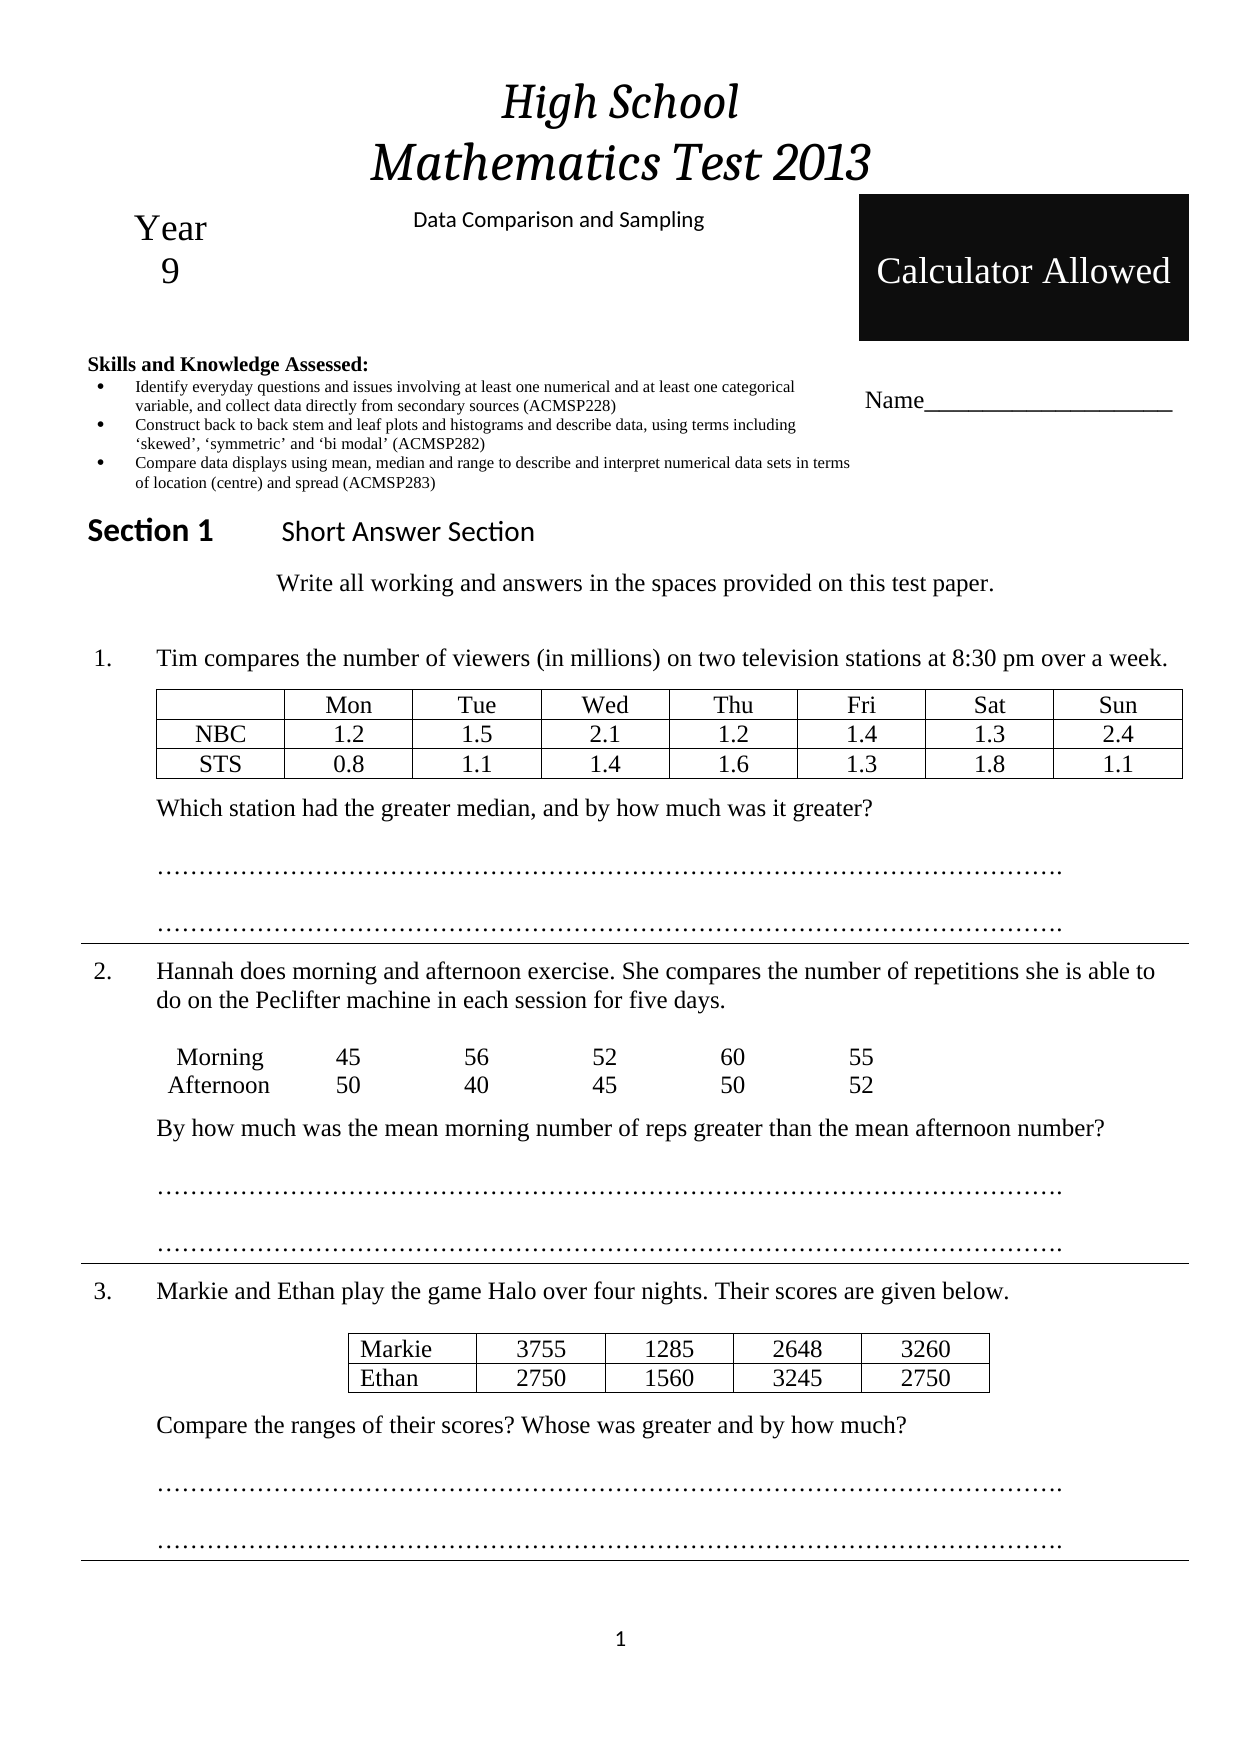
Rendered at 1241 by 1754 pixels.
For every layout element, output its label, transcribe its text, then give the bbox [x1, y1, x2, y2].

table_header Calculator Allowed [859, 194, 1189, 341]
table_cell Skills and Knowledge Assessed: Identify everyday questions and issues involving at least one numerical and at least one categorical variable, and collect data directly from secondary sources (ACMSP228) Construct back to back stem and leaf plots and histograms and describe data, using terms including ‘skewed’, ‘symmetric’ and ‘bi modal’ (ACMSP282) Compare data displays using mean, median and range to describe and interpret numerical data sets in terms of location (centre) and spread (ACMSP283) [81, 341, 859, 498]
table_cell Write all working and answers in the spaces provided on this test paper. [81, 556, 1189, 631]
table_cell [81, 631, 150, 943]
table_cell Hannah does morning and afternoon exercise. She compares the number of repetitions she is able to do on the Peclifter machine in each session for five days. By how much was the mean morning number of reps greater than the mean afternoon number? ………………………………………………………………………………………………. ………………………………………………………………………………………………. [150, 944, 1189, 1263]
table_cell Markie and Ethan play the game Halo over four nights. Their scores are given below. Compare the ranges of their scores? Whose was greater and by how much? ………………………………………………………………………………………………. ………………………………………………………………………………………………. [150, 1264, 1189, 1560]
table_cell Tim compares the number of viewers (in millions) on two television stations at 8:30 pm over a week. Which station had the greater median, and by how much was it greater? ………………………………………………………………………………………………. ………………………………………………………………………………………………. [150, 631, 1189, 943]
table_cell [81, 944, 150, 1263]
table_cell [81, 1264, 150, 1560]
table_header [259, 194, 859, 341]
table_cell Section 1 Short Answer Section [81, 498, 1189, 556]
table_cell Name_________________ [859, 341, 1189, 498]
table_header Year 9 [81, 194, 259, 341]
